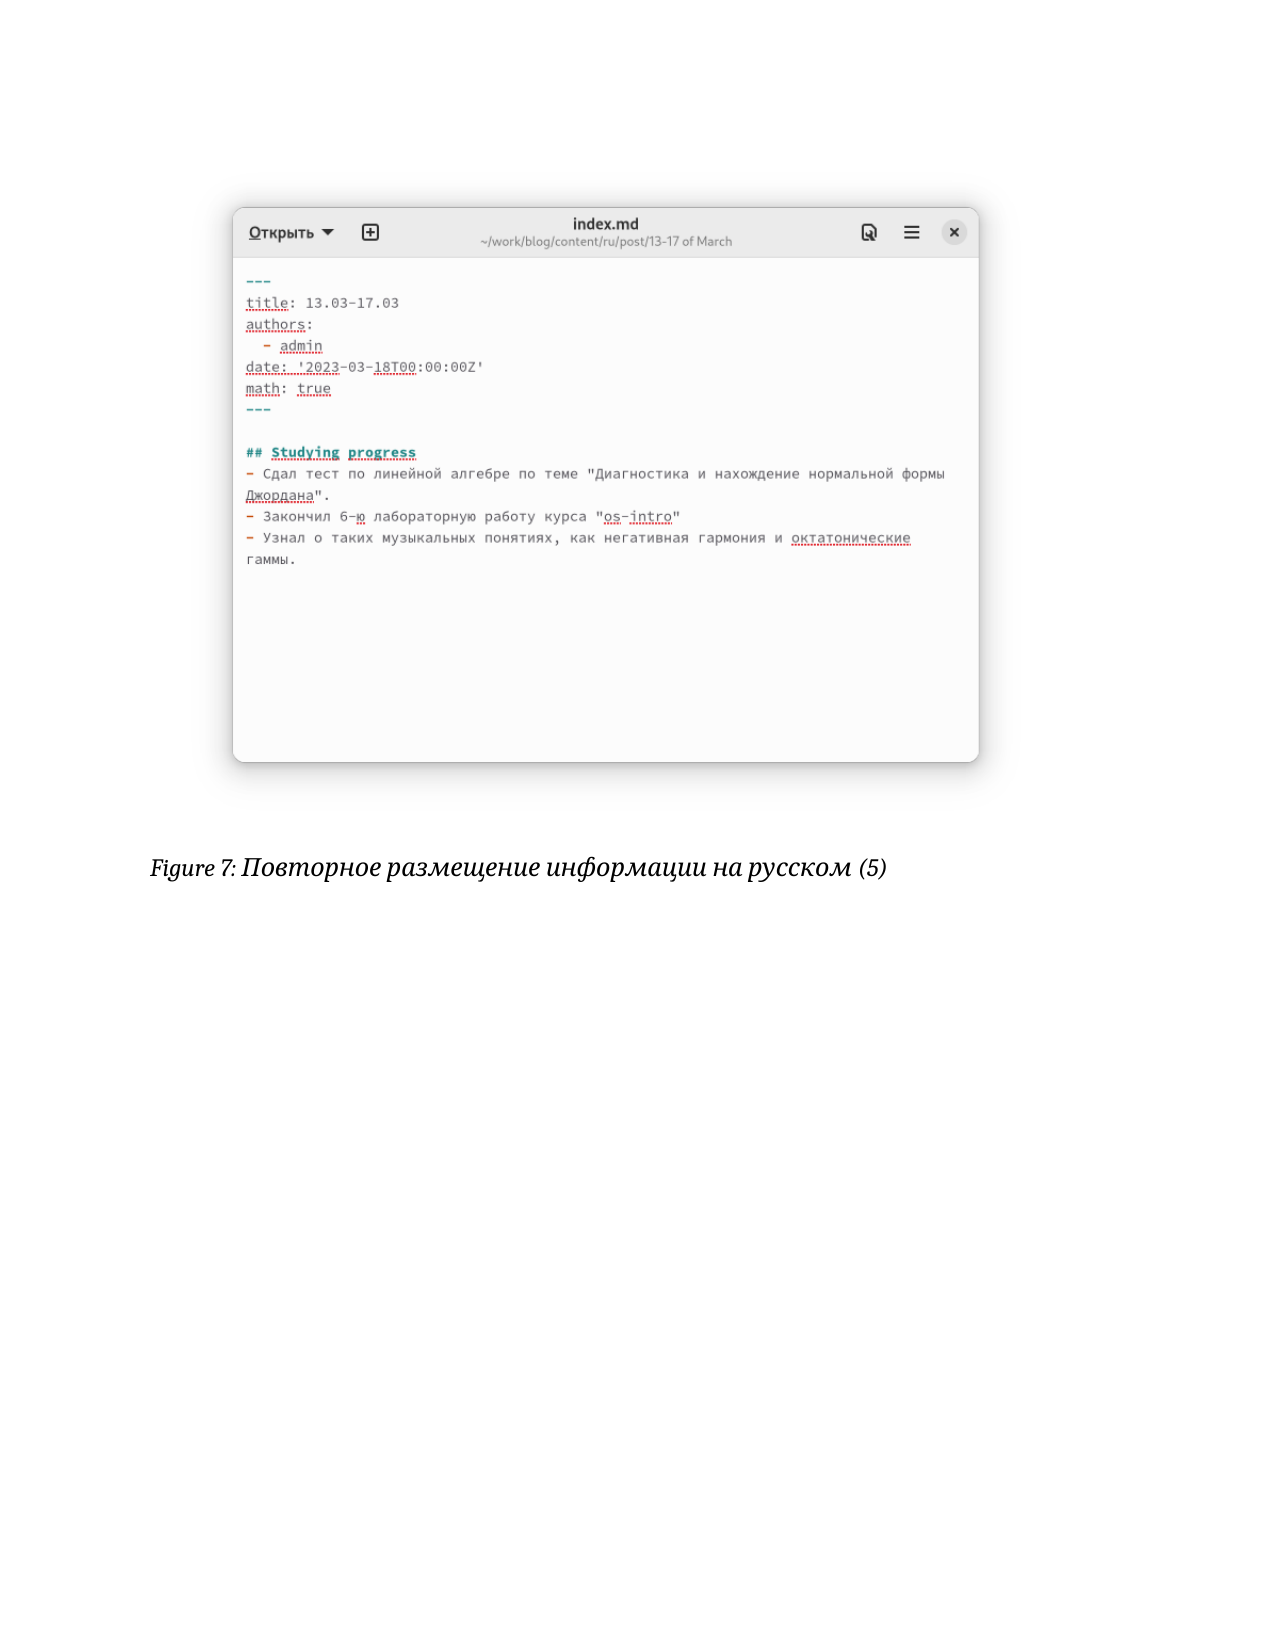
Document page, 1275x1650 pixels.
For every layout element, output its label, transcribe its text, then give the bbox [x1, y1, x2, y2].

picture [168, 150, 1044, 834]
text Figure 7: Повторное размещение информации на русском (5) [150, 854, 1125, 883]
